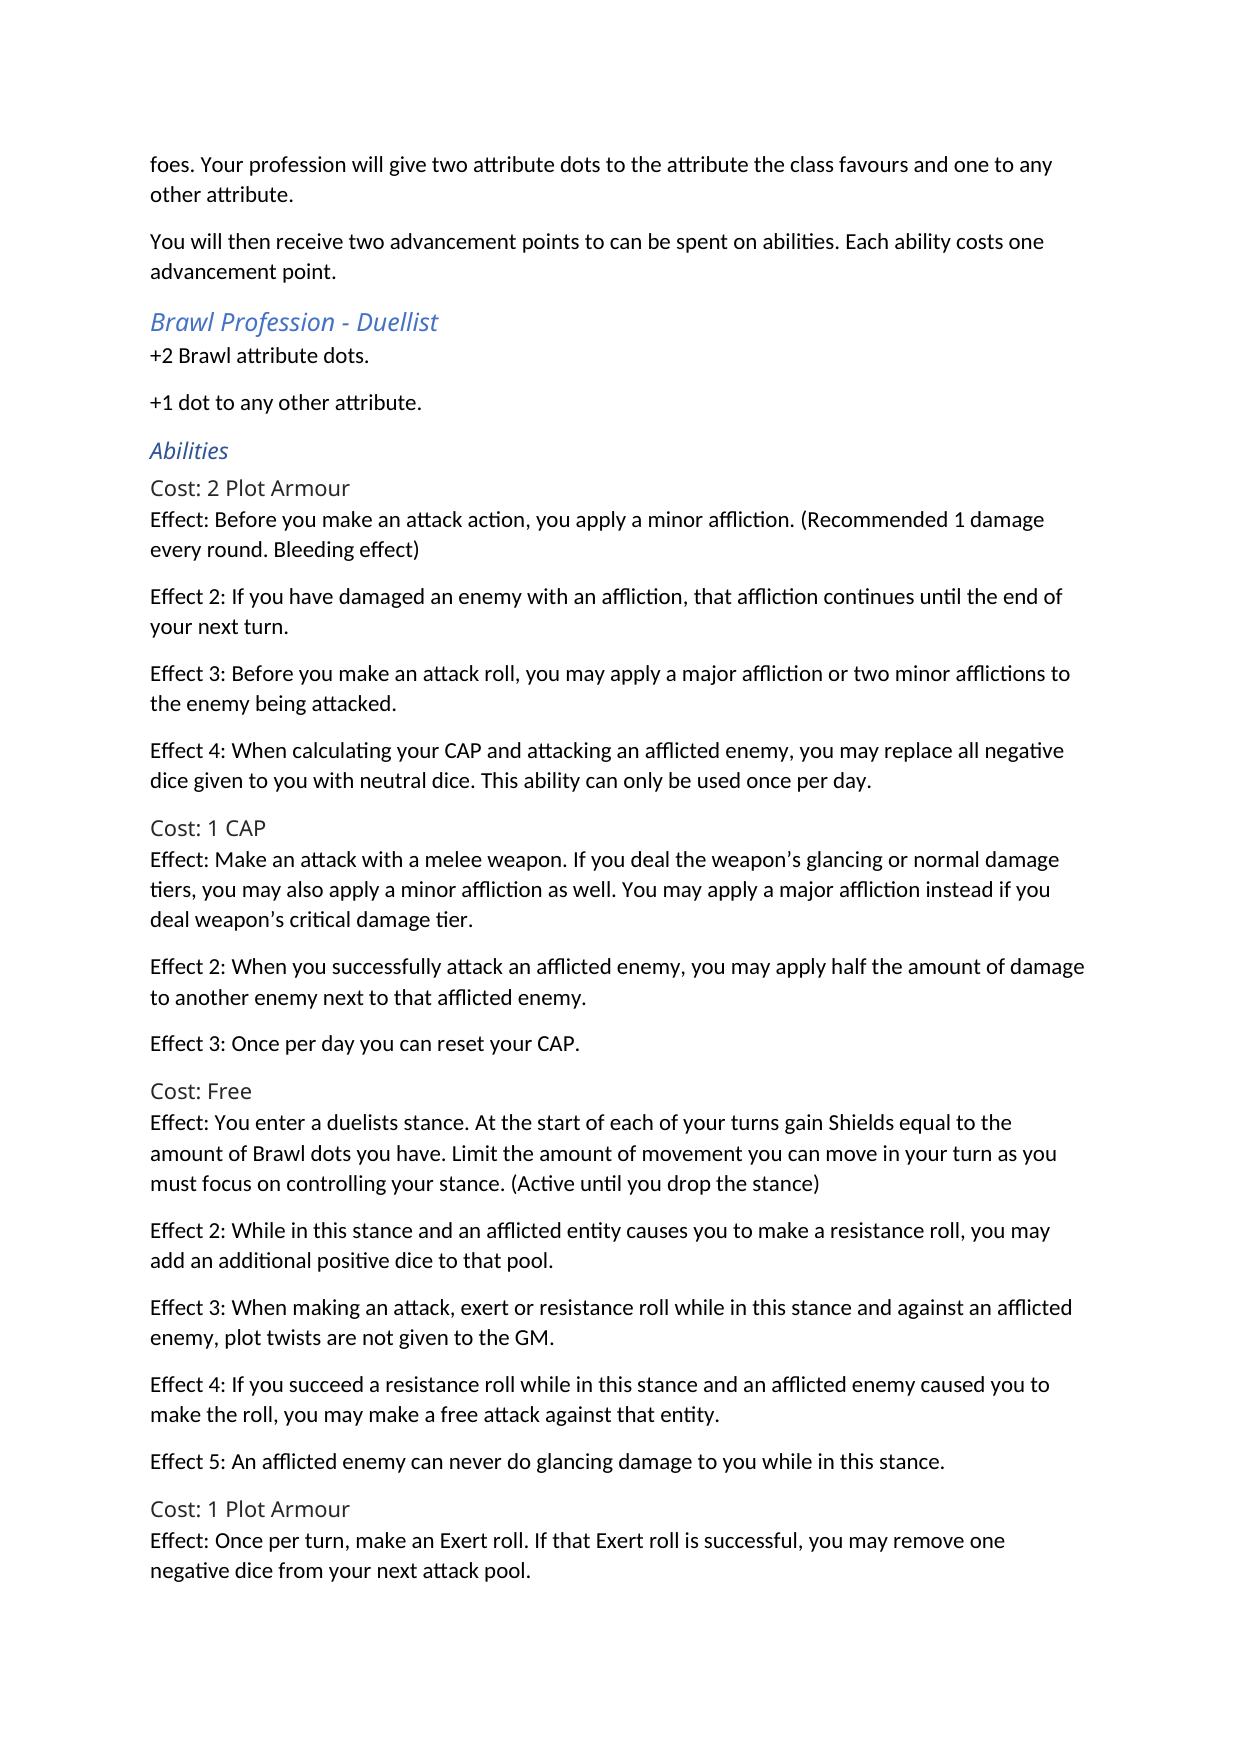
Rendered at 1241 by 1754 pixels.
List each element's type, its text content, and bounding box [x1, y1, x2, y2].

subtitle Brawl Profession - Duellist [150, 304, 1090, 338]
text Effect: Before you make an attack action, you apply a minor affliction. (Recommended 1 damage every round. Bleeding effect) [150, 505, 1090, 563]
text Effect: Make an attack with a melee weapon. If you deal the weapon’s glancing or normal damage tiers, you may also apply a minor affliction as well. You may apply a major affliction instead if you deal weapon’s critical damage tier. [150, 845, 1090, 933]
subtitle Cost: 1 Plot Armour [150, 1494, 1090, 1524]
subtitle Abilities [150, 435, 1090, 466]
text Effect 4: If you succeed a resistance roll while in this stance and an afflicted enemy caused you to make the roll, you may make a free attack against that entity. [150, 1370, 1090, 1428]
text +1 dot to any other attribute. [150, 388, 1090, 416]
text You will then receive two advancement points to can be spent on abilities. Each ability costs one advancement point. [150, 227, 1090, 285]
text Effect 4: When calculating your CAP and attacking an afflicted enemy, you may replace all negative dice given to you with neutral dice. This ability can only be used once per day. [150, 736, 1090, 794]
text +2 Brawl attribute dots. [150, 341, 1090, 369]
subtitle Cost: 1 CAP [150, 813, 1090, 843]
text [150, 150, 1090, 208]
subtitle Cost: Free [150, 1076, 1090, 1106]
text Effect 3: Once per day you can reset your CAP. [150, 1029, 1090, 1057]
text Effect 2: When you successfully attack an afflicted enemy, you may apply half the amount of damage to another enemy next to that afflicted enemy. [150, 952, 1090, 1011]
text Effect: Once per turn, make an Exert roll. If that Exert roll is successful, you may remove one negative dice from your next attack pool. [150, 1526, 1090, 1584]
text Effect 2: While in this stance and an afflicted entity causes you to make a resistance roll, you may add an additional positive dice to that pool. [150, 1216, 1090, 1274]
subtitle Cost: 2 Plot Armour [150, 473, 1090, 502]
text Effect 5: An afflicted enemy can never do glancing damage to you while in this stance. [150, 1447, 1090, 1475]
text Effect 2: If you have damaged an enemy with an affliction, that affliction continues until the end of your next turn. [150, 582, 1090, 640]
text Effect 3: When making an attack, exert or resistance roll while in this stance and against an afflicted enemy, plot twists are not given to the GM. [150, 1293, 1090, 1351]
text Effect 3: Before you make an attack roll, you may apply a major affliction or two minor afflictions to the enemy being attacked. [150, 659, 1090, 717]
text Effect: You enter a duelists stance. At the start of each of your turns gain Shields equal to the amount of Brawl dots you have. Limit the amount of movement you can move in your turn as you must focus on controlling your stance. (Active until you drop the stance) [150, 1108, 1090, 1197]
